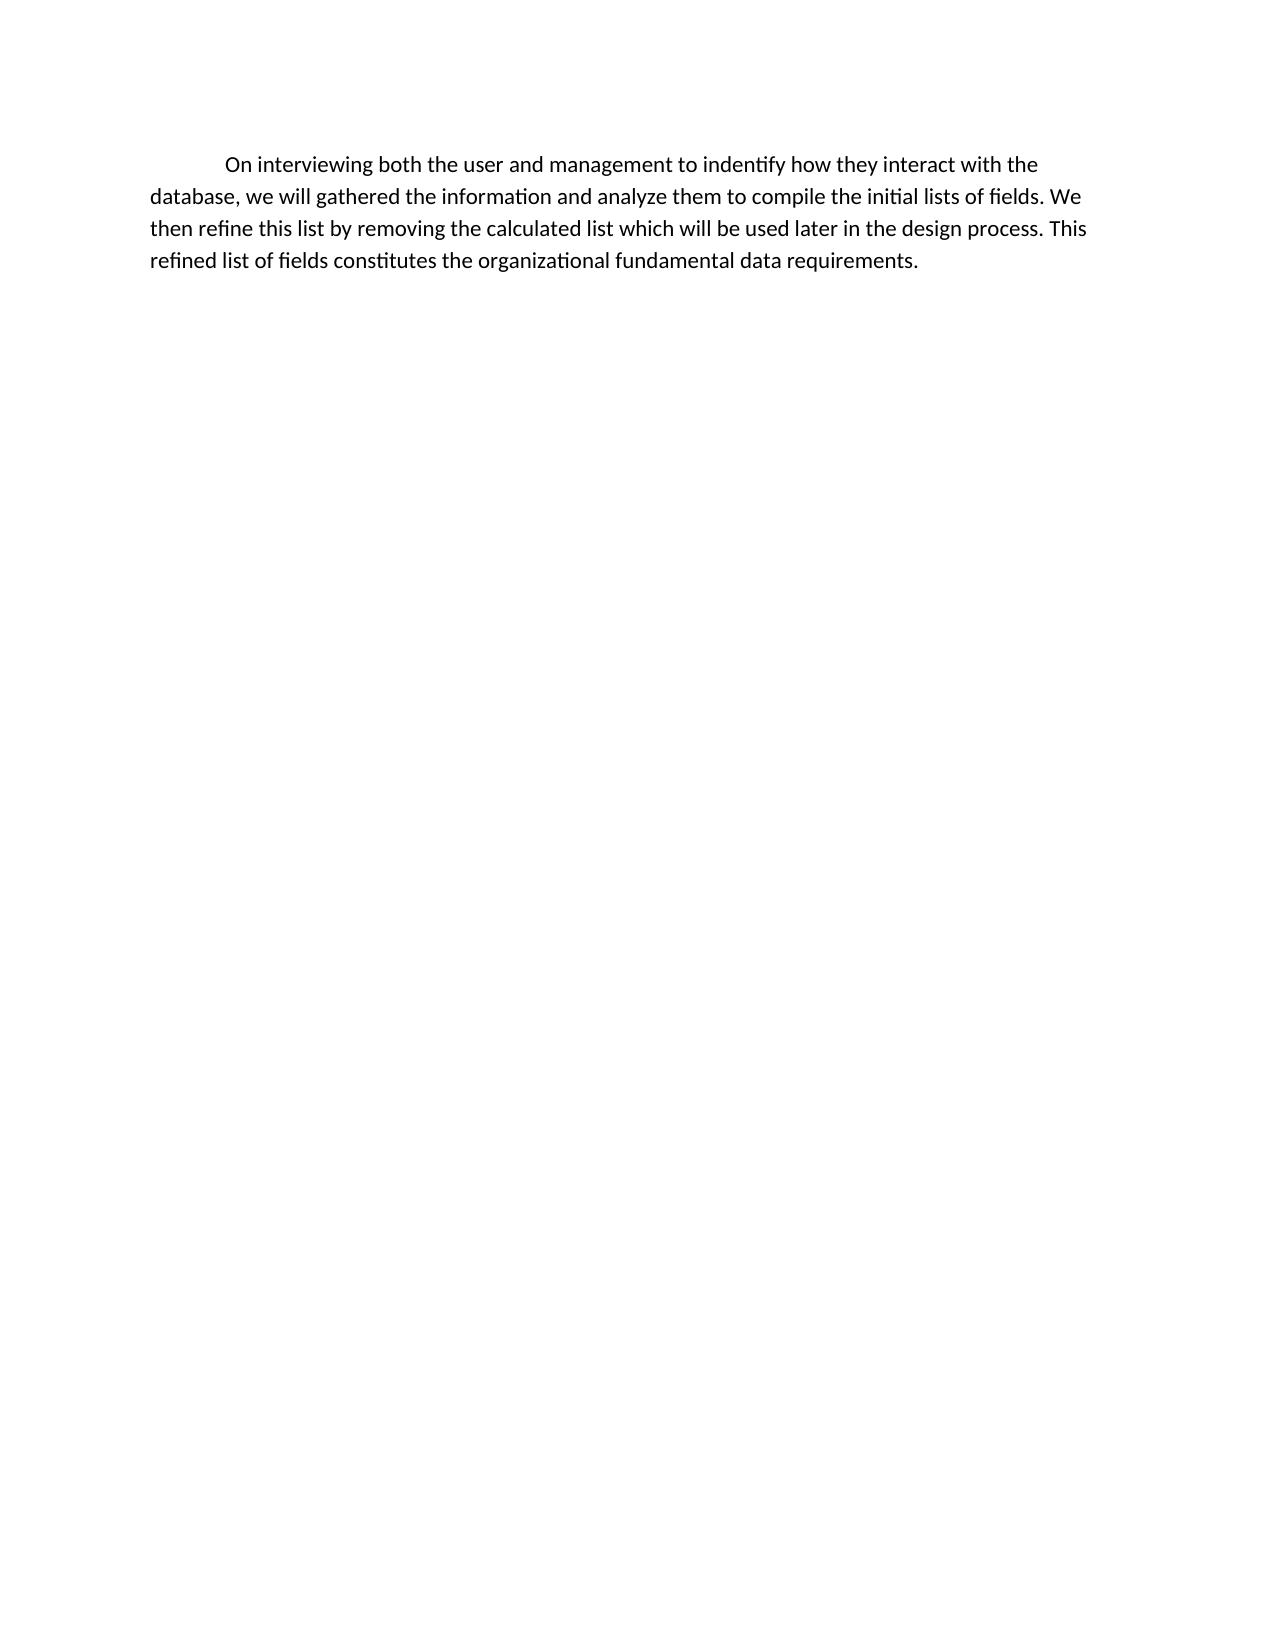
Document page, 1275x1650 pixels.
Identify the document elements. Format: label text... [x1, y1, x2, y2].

text On interviewing both the user and management to indentify how they interact with the database, we will gathered the information and analyze them to compile the initial lists of fields. We then refine this list by removing the calculated list which will be used later in the design process. This refined list of fields constitutes the organizational fundamental data requirements. [150, 150, 1125, 274]
